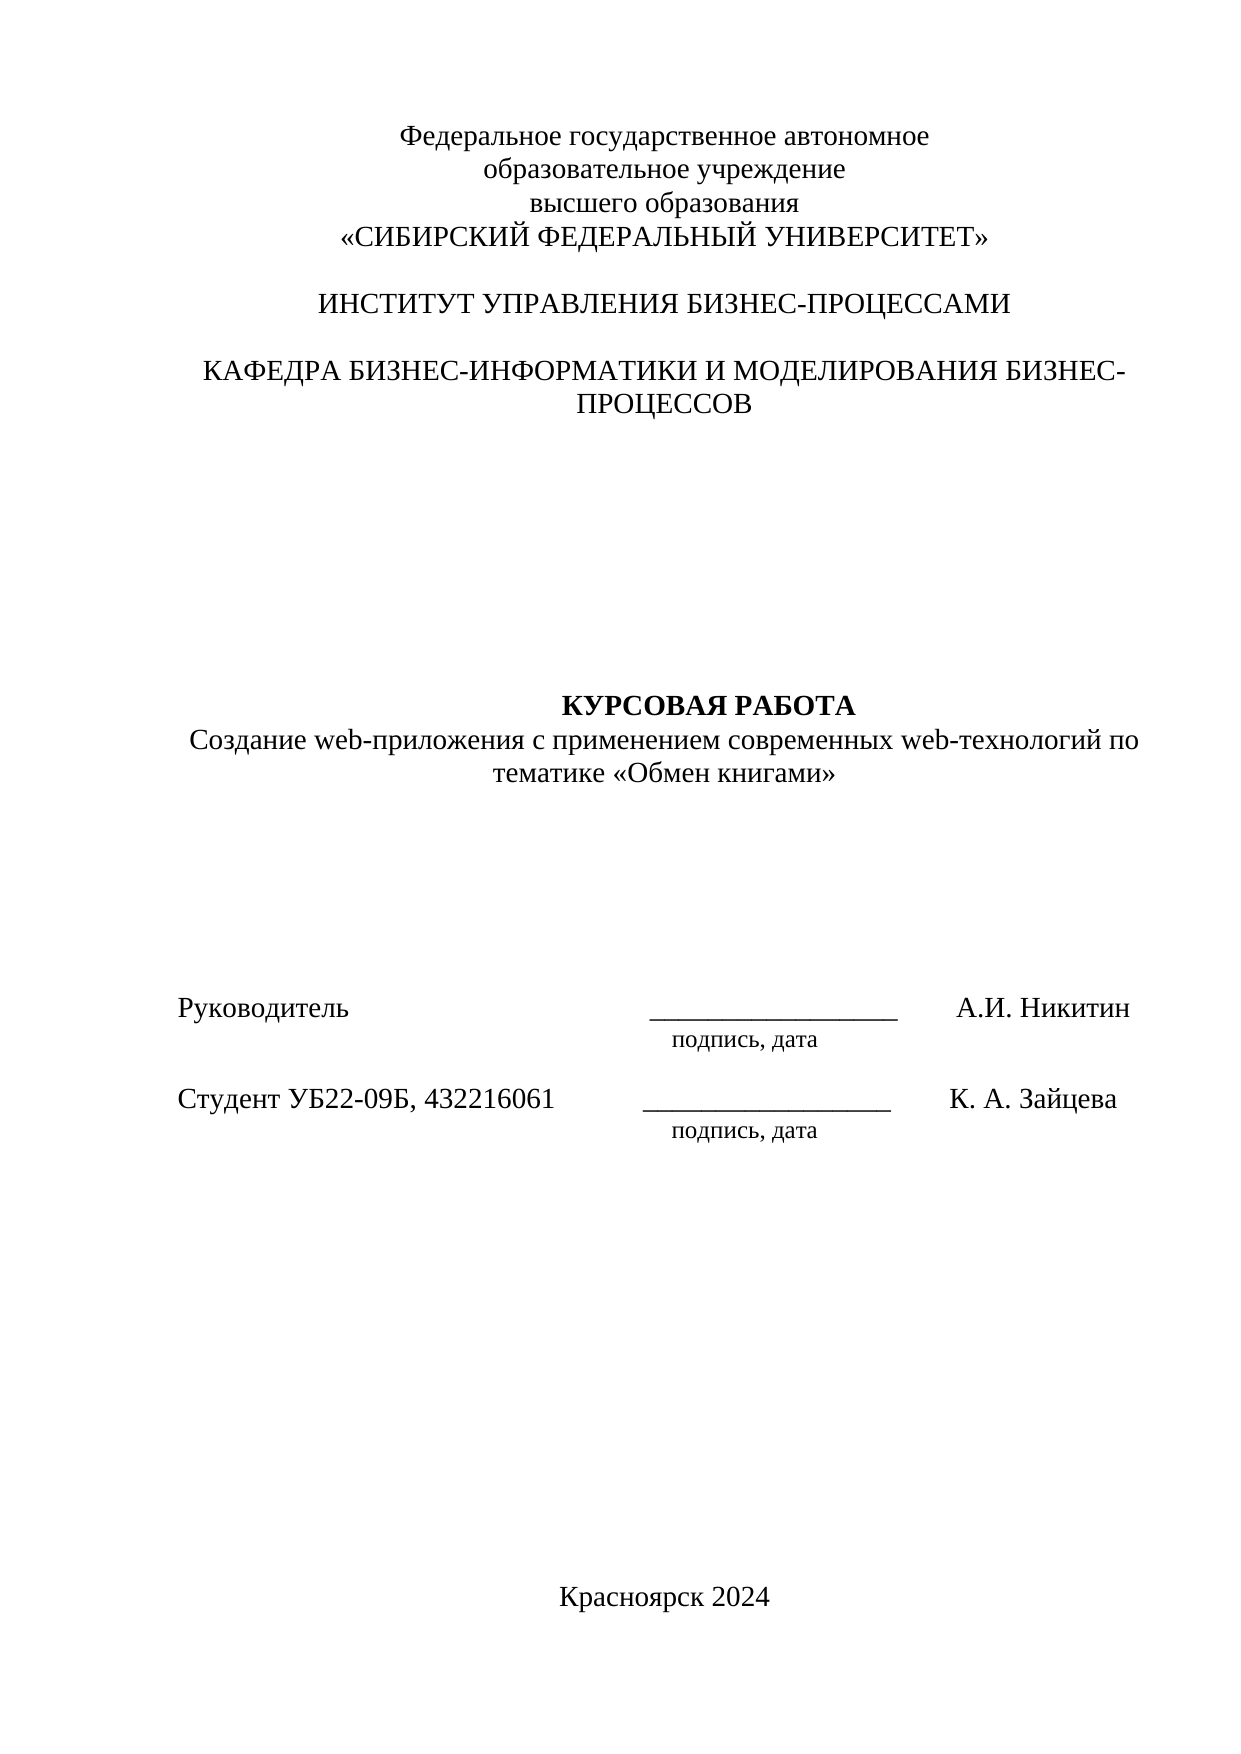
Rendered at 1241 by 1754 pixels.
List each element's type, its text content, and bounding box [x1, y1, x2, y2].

text образовательное учреждение [177, 152, 1152, 185]
text подпись, дата [373, 1024, 1152, 1052]
text КАФЕДРА БИЗНЕС-ИНФОРМАТИКИ И МОДЕЛИРОВАНИЯ БИЗНЕС-ПРОЦЕССОВ [177, 353, 1152, 420]
text КУРСОВАЯ РАБОТА [177, 688, 1152, 722]
text Студент УБ22-09Б, 432216061 _________________ К. А. Зайцева [177, 1081, 1152, 1115]
text Создание web-приложения с применением современных web-технологий по тематике «Обмен книгами» [177, 722, 493, 789]
text Федеральное государственное автономное [177, 118, 1152, 152]
text Создание web-приложения с применением современных web-технологий по тематике «Обмен книгами» [612, 722, 1152, 789]
text Руководитель _________________ А.И. Никитин [177, 990, 1152, 1024]
text Красноярск 2024 [177, 1579, 1152, 1613]
text ИНСТИТУТ УПРАВЛЕНИЯ БИЗНЕС-ПРОЦЕССАМИ [177, 286, 1152, 319]
text «СИБИРСКИЙ ФЕДЕРАЛЬНЫЙ УНИВЕРСИТЕТ» [177, 219, 1152, 252]
text высшего образования [177, 185, 1152, 219]
text подпись, дата [177, 1115, 1152, 1143]
